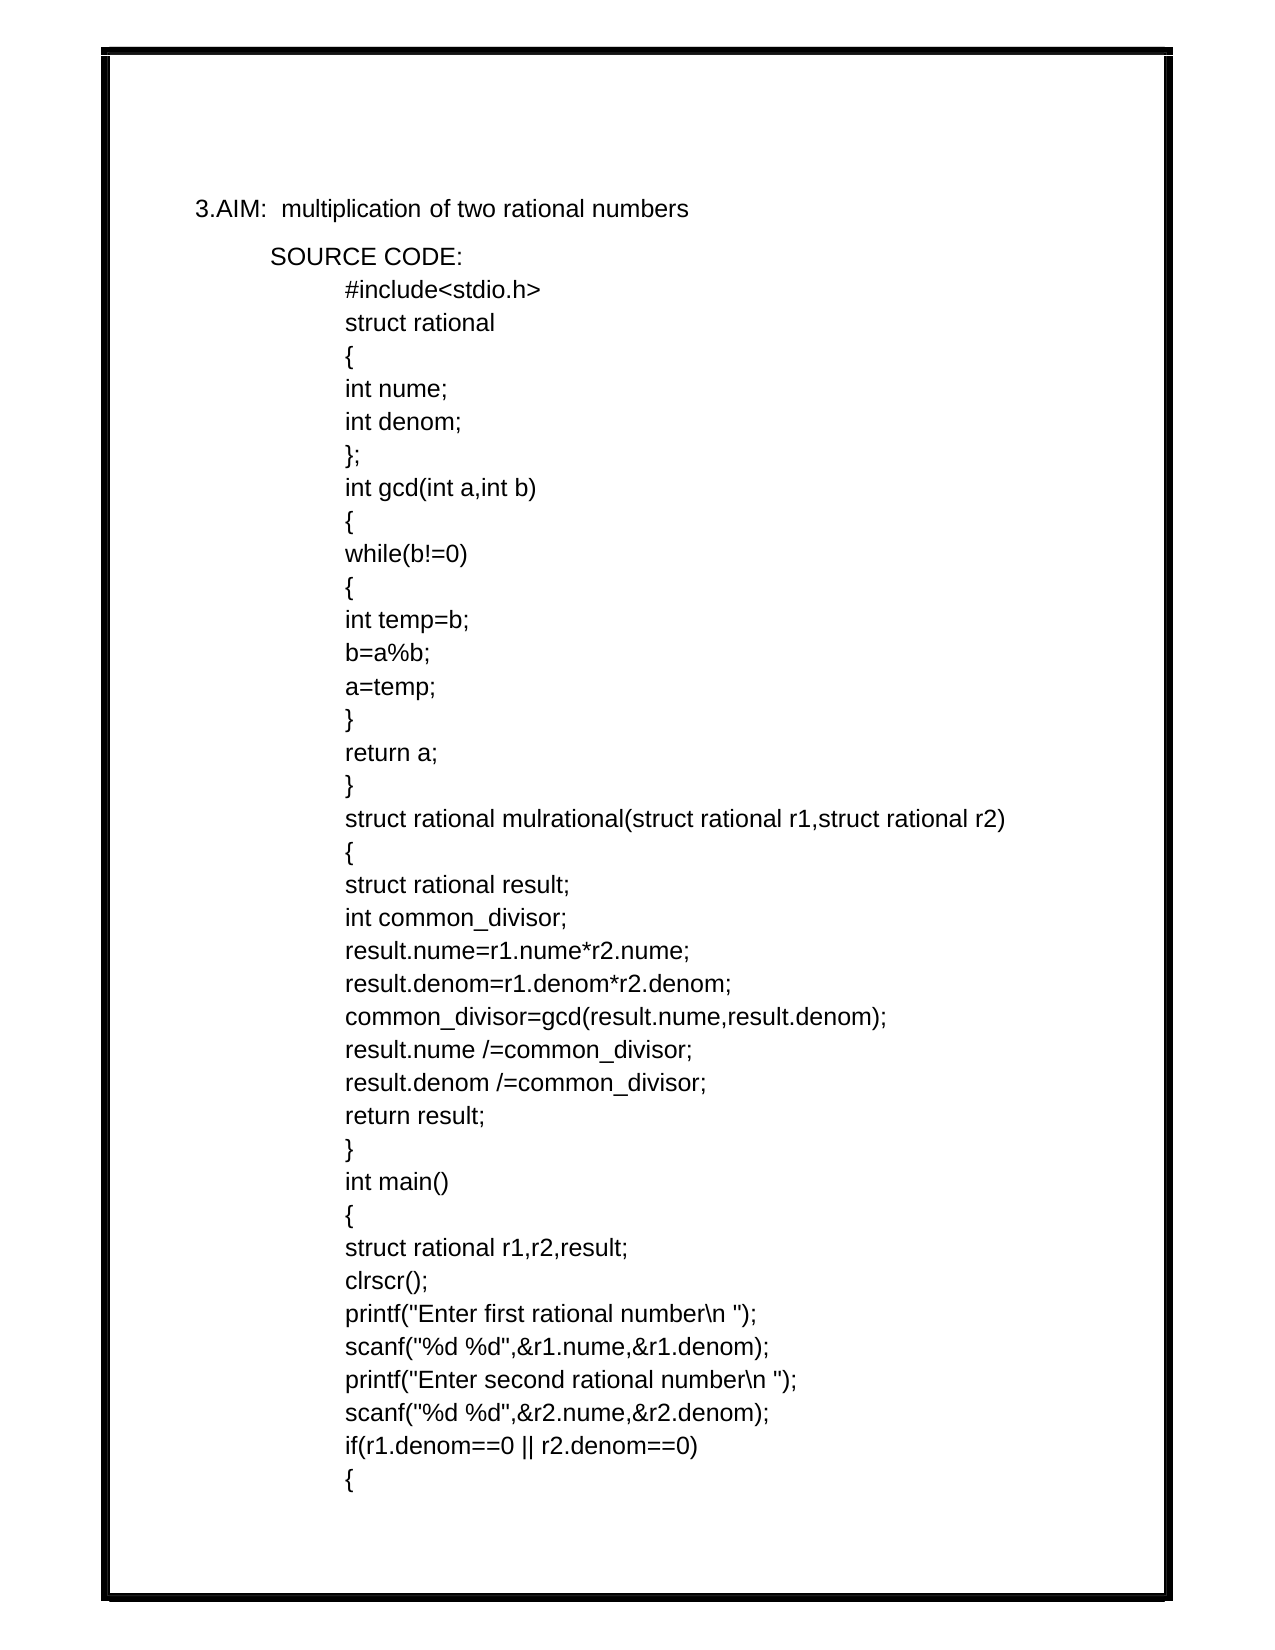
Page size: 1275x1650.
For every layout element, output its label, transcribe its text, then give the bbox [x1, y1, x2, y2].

text int denom; [270, 407, 1187, 436]
text result.nume /=common_divisor; [270, 1035, 1187, 1063]
text result.denom=r1.denom*r2.denom; [270, 969, 1187, 997]
text while(b!=0) [270, 539, 1187, 568]
text result.denom /=common_divisor; [270, 1068, 1187, 1096]
text } [270, 704, 1187, 733]
text struct rational r1,r2,result; [270, 1233, 1187, 1262]
text a=temp; [270, 671, 1187, 700]
text printf("Enter second rational number\n "); [270, 1365, 1187, 1394]
text int gcd(int a,int b) [270, 473, 1187, 502]
text printf("Enter first rational number\n "); [270, 1299, 1187, 1328]
text scanf("%d %d",&r1.nume,&r1.denom); [270, 1332, 1187, 1361]
text } [270, 771, 1187, 799]
text }; [270, 440, 1187, 469]
text b=a%b; [270, 638, 1187, 667]
text { [270, 341, 1187, 370]
text struct rational [270, 308, 1187, 337]
text common_divisor=gcd(result.nume,result.denom); [270, 1002, 1187, 1030]
picture [108, 46, 1165, 55]
text return a; [270, 737, 1187, 766]
text } [270, 1134, 1187, 1162]
text int nume; [270, 374, 1187, 403]
text int main() [270, 1167, 1187, 1196]
text if(r1.denom==0 || r2.denom==0) [270, 1431, 1187, 1460]
picture [108, 1592, 1165, 1602]
text int temp=b; [270, 605, 1187, 634]
text { [270, 1200, 1187, 1228]
text SOURCE CODE: [195, 242, 1187, 271]
text #include<stdio.h> [270, 275, 1187, 304]
text scanf("%d %d",&r2.nume,&r2.denom); [270, 1398, 1187, 1427]
text 3.AIM: multiplication of two rational numbers [195, 194, 1187, 223]
text int common_divisor; [270, 903, 1187, 931]
text struct rational mulrational(struct rational r1,struct rational r2) [270, 803, 1187, 832]
text { [270, 506, 1187, 535]
text result.nume=r1.nume*r2.nume; [270, 936, 1187, 964]
text { [270, 572, 1187, 601]
text return result; [270, 1101, 1187, 1129]
text { [270, 837, 1187, 865]
text { [270, 1464, 1187, 1493]
text struct rational result; [270, 869, 1187, 898]
text clrscr(); [270, 1266, 1187, 1294]
